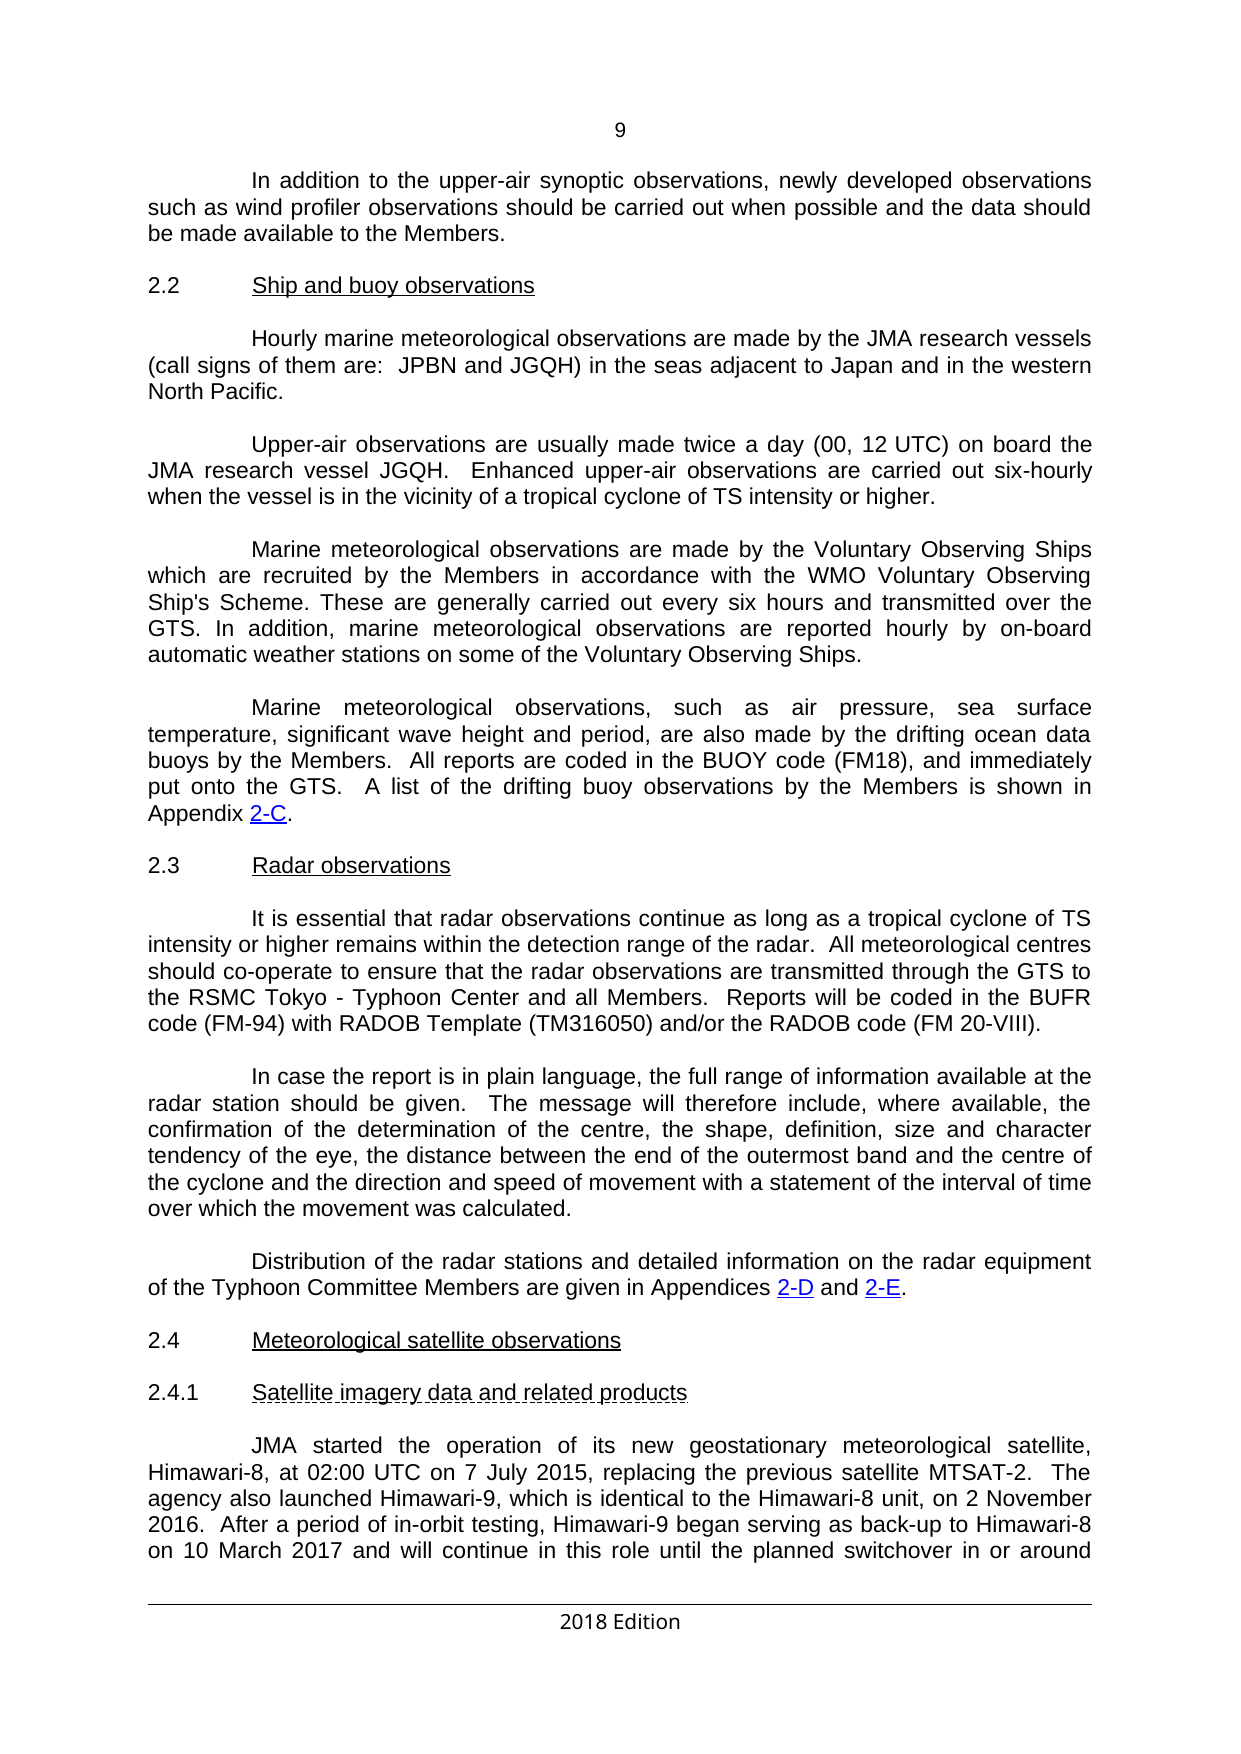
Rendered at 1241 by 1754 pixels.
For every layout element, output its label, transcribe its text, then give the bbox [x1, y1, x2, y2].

text Marine meteorological observations are made by the Voluntary Observing Ships which are recruited by the Members in accordance with the WMO Voluntary Observing Ship's Scheme. These are generally carried out every six hours and transmitted over the GTS. In addition, marine meteorological observations are reported hourly by on-board automatic weather stations on some of the Voluntary Observing Ships. [148, 536, 1092, 668]
text It is essential that radar observations continue as long as a tropical cyclone of TS intensity or higher remains within the detection range of the radar. All meteorological centres should co-operate to ensure that the radar observations are transmitted through the GTS to the RSMC Tokyo - Typhoon Center and all Members. Reports will be coded in the BUFR code (FM-94) with RADOB Template (TM316050) and/or the RADOB code (FM 20-VIII). [148, 905, 1092, 1037]
subtitle 2.4 Meteorological satellite observations [148, 1327, 1092, 1353]
subtitle 2.3 Radar observations [148, 852, 1092, 879]
text Marine meteorological observations, such as air pressure, sea surface temperature, significant wave height and period, are also made by the drifting ocean data buoys by the Members. All reports are coded in the BUOY code (FM18), and immediately put onto the GTS. A list of the drifting buoy observations by the Members is shown in Appendix 2-C. [148, 694, 1092, 826]
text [148, 1432, 1092, 1564]
text 2.4.1 Satellite imagery data and related products [148, 1379, 1092, 1406]
text In addition to the upper-air synoptic observations, newly developed observations such as wind profiler observations should be carried out when possible and the data should be made available to the Members. [148, 167, 1092, 246]
text Upper-air observations are usually made twice a day (00, 12 UTC) on board the JMA research vessel JGQH. Enhanced upper-air observations are carried out six-hourly when the vessel is in the vicinity of a tropical cyclone of TS intensity or higher. [148, 431, 1092, 510]
text Distribution of the radar stations and detailed information on the radar equipment of the Typhoon Committee Members are given in Appendices 2-D and 2-E. [148, 1248, 1092, 1300]
text In case the report is in plain language, the full range of information available at the radar station should be given. The message will therefore include, where available, the confirmation of the determination of the centre, the shape, definition, size and character tendency of the eye, the distance between the end of the outermost band and the centre of the cyclone and the direction and speed of movement with a statement of the interval of time over which the movement was calculated. [148, 1063, 1092, 1221]
subtitle 2.2 Ship and buoy observations [148, 272, 1092, 299]
text Hourly marine meteorological observations are made by the JMA research vessels (call signs of them are: JPBN and JGQH) in the seas adjacent to Japan and in the western North Pacific. [148, 325, 1092, 404]
